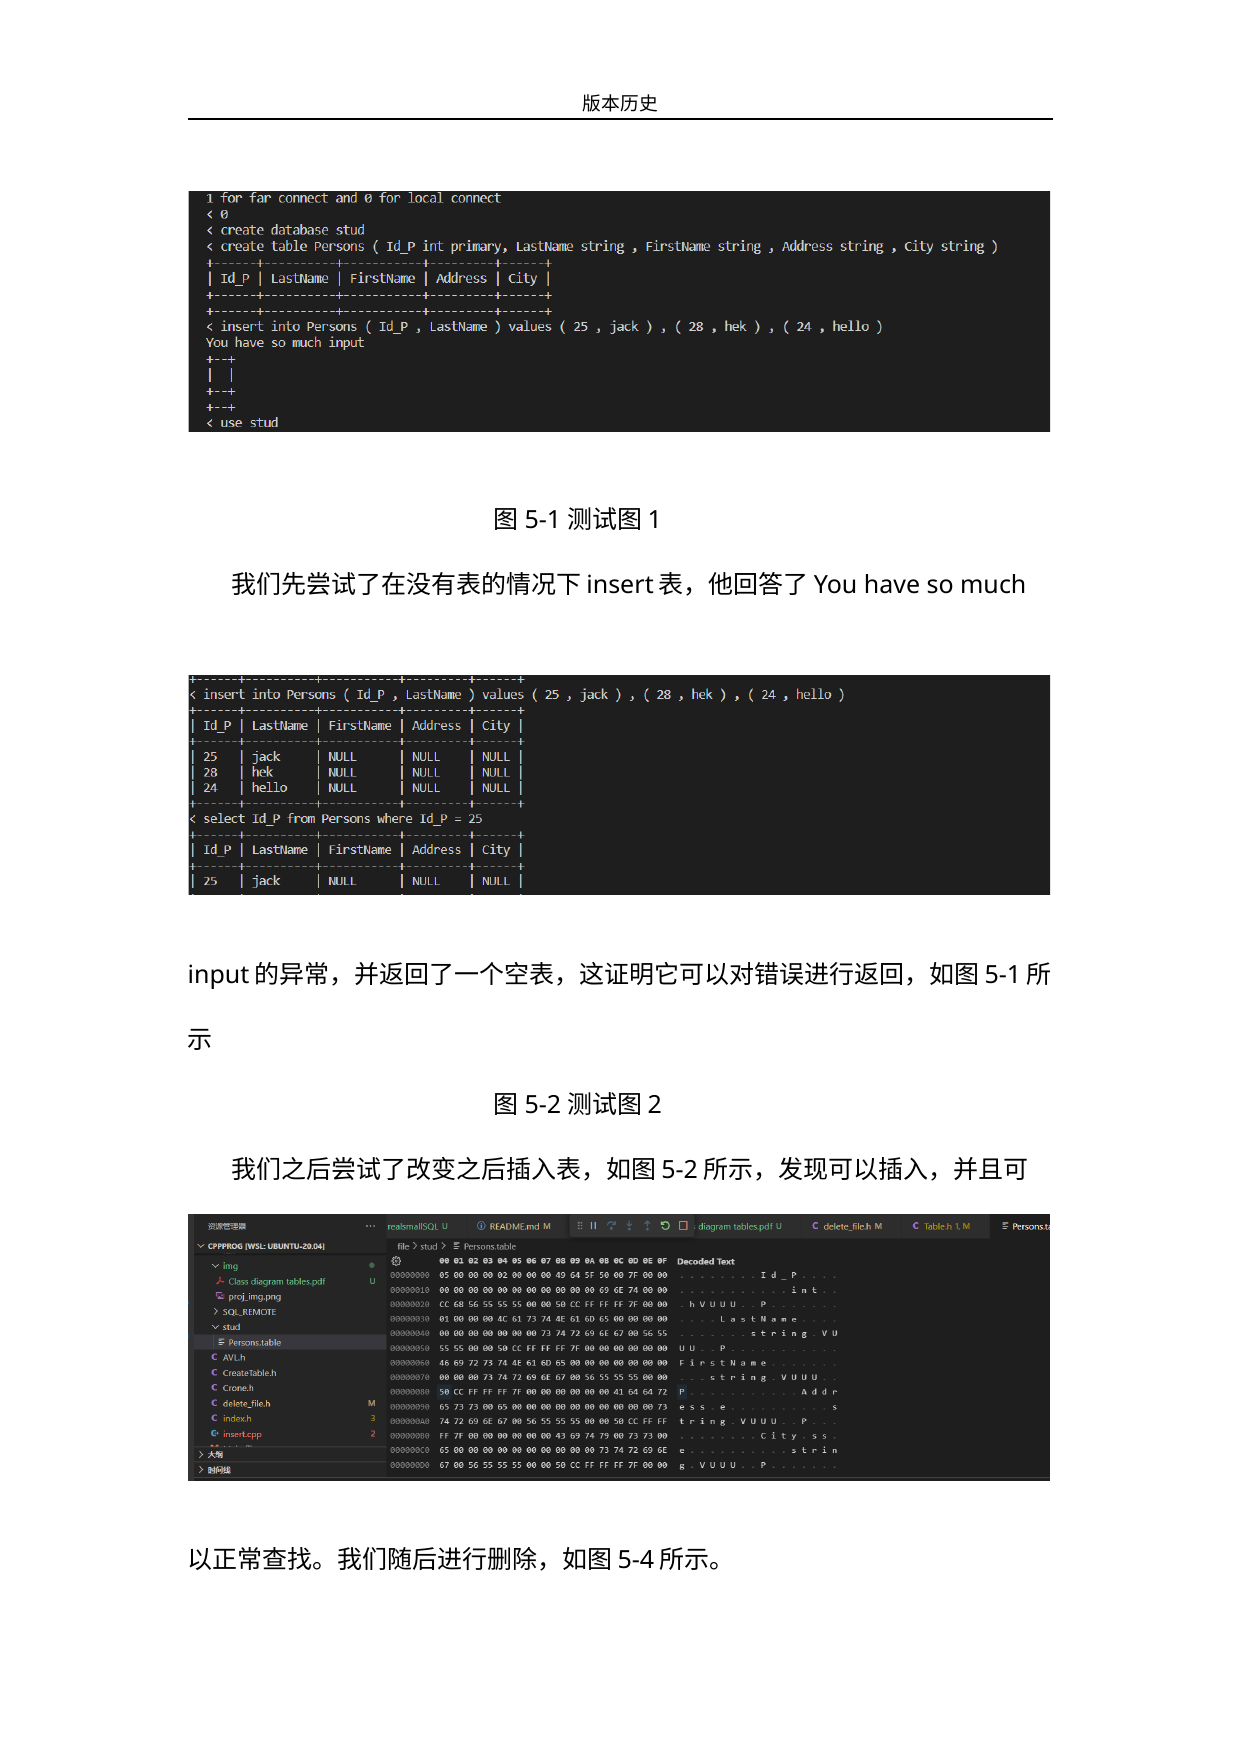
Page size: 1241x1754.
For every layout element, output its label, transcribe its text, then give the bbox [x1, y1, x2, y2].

picture [187, 675, 1050, 895]
picture [187, 191, 1050, 431]
picture [187, 1214, 1050, 1480]
text 图 5-1 测试图1 [187, 485, 1053, 550]
text 图 5-2 测试图2 [187, 1070, 1053, 1135]
